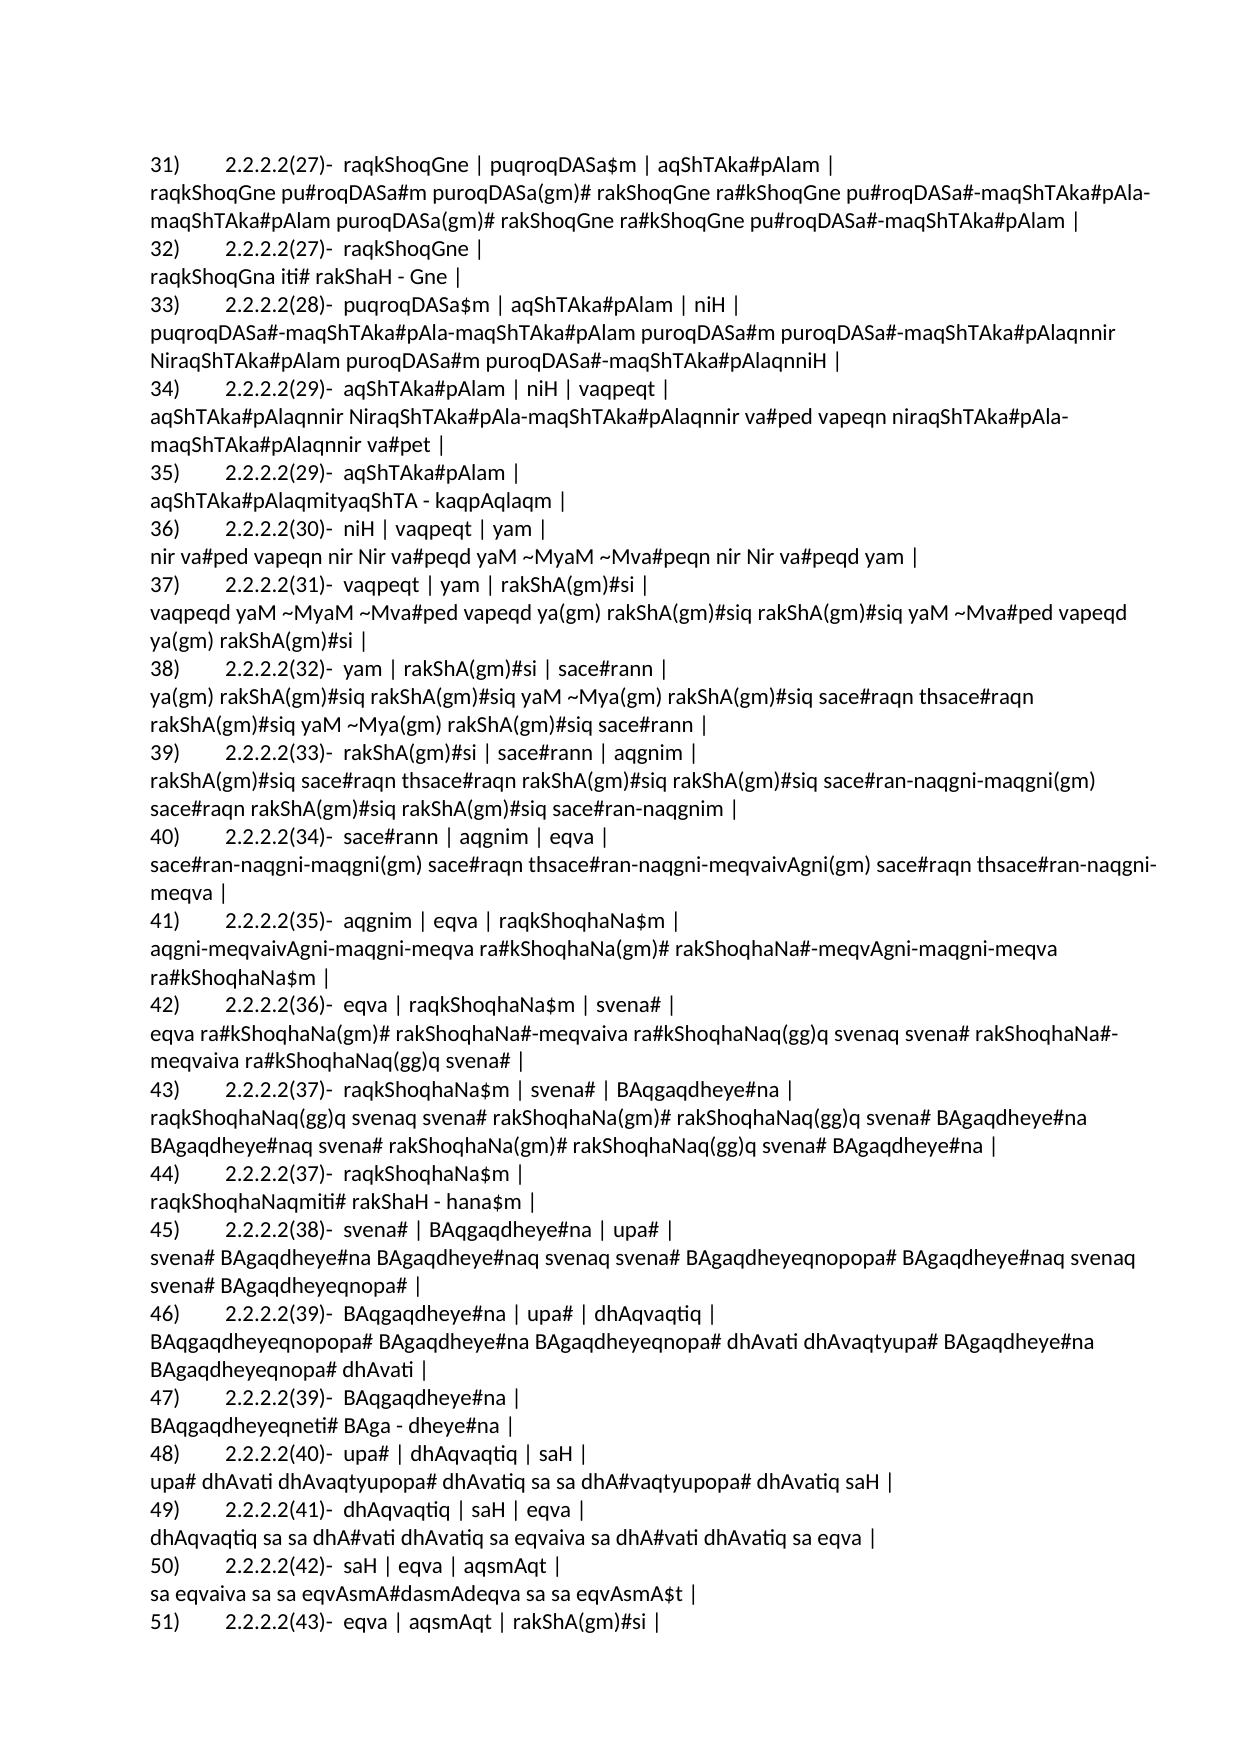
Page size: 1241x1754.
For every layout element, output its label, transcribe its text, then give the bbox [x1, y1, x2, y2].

text sa eqvaiva sa sa eqvAsmA#dasmAdeqva sa sa eqvAsmA$t | [150, 1579, 1169, 1607]
text raqkShoqhaNaqmiti# rakShaH - hana$m | [150, 1187, 1169, 1215]
text 47) 2.2.2.2(39)- BAqgaqdheye#na | [150, 1383, 1169, 1411]
text svena# BAgaqdheye#na BAgaqdheye#naq svenaq svena# BAgaqdheyeqnopopa# BAgaqdheye#naq svenaq svena# BAgaqdheyeqnopa# | [150, 1243, 1169, 1299]
text 43) 2.2.2.2(37)- raqkShoqhaNa$m | svena# | BAqgaqdheye#na | [150, 1075, 1169, 1103]
text vaqpeqd yaM ~MyaM ~Mva#ped vapeqd ya(gm) rakShA(gm)#siq rakShA(gm)#siq yaM ~Mva#ped vapeqd ya(gm) rakShA(gm)#si | [150, 598, 1169, 654]
text 51) 2.2.2.2(43)- eqva | aqsmAqt | rakShA(gm)#si | [150, 1607, 1169, 1635]
text 31) 2.2.2.2(27)- raqkShoqGne | puqroqDASa$m | aqShTAka#pAlam | [150, 150, 1169, 178]
text aqgni-meqvaivAgni-maqgni-meqva ra#kShoqhaNa(gm)# rakShoqhaNa#-meqvAgni-maqgni-meqva ra#kShoqhaNa$m | [150, 934, 1169, 991]
text 39) 2.2.2.2(33)- rakShA(gm)#si | sace#rann | aqgnim | [150, 738, 1169, 766]
text nir va#ped vapeqn nir Nir va#peqd yaM ~MyaM ~Mva#peqn nir Nir va#peqd yam | [150, 542, 1169, 570]
text 48) 2.2.2.2(40)- upa# | dhAqvaqtiq | saH | [150, 1439, 1169, 1467]
text raqkShoqGne pu#roqDASa#m puroqDASa(gm)# rakShoqGne ra#kShoqGne pu#roqDASa#-maqShTAka#pAla-maqShTAka#pAlam puroqDASa(gm)# rakShoqGne ra#kShoqGne pu#roqDASa#-maqShTAka#pAlam | [150, 178, 1169, 234]
text aqShTAka#pAlaqnnir NiraqShTAka#pAla-maqShTAka#pAlaqnnir va#ped vapeqn niraqShTAka#pAla-maqShTAka#pAlaqnnir va#pet | [150, 402, 1169, 458]
text dhAqvaqtiq sa sa dhA#vati dhAvatiq sa eqvaiva sa dhA#vati dhAvatiq sa eqva | [150, 1523, 1169, 1551]
text 38) 2.2.2.2(32)- yam | rakShA(gm)#si | sace#rann | [150, 654, 1169, 682]
text 46) 2.2.2.2(39)- BAqgaqdheye#na | upa# | dhAqvaqtiq | [150, 1299, 1169, 1327]
text rakShA(gm)#siq sace#raqn thsace#raqn rakShA(gm)#siq rakShA(gm)#siq sace#ran-naqgni-maqgni(gm) sace#raqn rakShA(gm)#siq rakShA(gm)#siq sace#ran-naqgnim | [150, 766, 1169, 822]
text 36) 2.2.2.2(30)- niH | vaqpeqt | yam | [150, 514, 1169, 542]
text 33) 2.2.2.2(28)- puqroqDASa$m | aqShTAka#pAlam | niH | [150, 290, 1169, 318]
text upa# dhAvati dhAvaqtyupopa# dhAvatiq sa sa dhA#vaqtyupopa# dhAvatiq saH | [150, 1467, 1169, 1495]
text 45) 2.2.2.2(38)- svena# | BAqgaqdheye#na | upa# | [150, 1215, 1169, 1243]
text 41) 2.2.2.2(35)- aqgnim | eqva | raqkShoqhaNa$m | [150, 907, 1169, 934]
text raqkShoqhaNaq(gg)q svenaq svena# rakShoqhaNa(gm)# rakShoqhaNaq(gg)q svena# BAgaqdheye#na BAgaqdheye#naq svena# rakShoqhaNa(gm)# rakShoqhaNaq(gg)q svena# BAgaqdheye#na | [150, 1103, 1169, 1159]
text puqroqDASa#-maqShTAka#pAla-maqShTAka#pAlam puroqDASa#m puroqDASa#-maqShTAka#pAlaqnnir NiraqShTAka#pAlam puroqDASa#m puroqDASa#-maqShTAka#pAlaqnniH | [150, 318, 1169, 374]
text 32) 2.2.2.2(27)- raqkShoqGne | [150, 234, 1169, 262]
text sace#ran-naqgni-maqgni(gm) sace#raqn thsace#ran-naqgni-meqvaivAgni(gm) sace#raqn thsace#ran-naqgni-meqva | [150, 851, 1169, 907]
text eqva ra#kShoqhaNa(gm)# rakShoqhaNa#-meqvaiva ra#kShoqhaNaq(gg)q svenaq svena# rakShoqhaNa#-meqvaiva ra#kShoqhaNaq(gg)q svena# | [150, 1019, 1169, 1075]
text 40) 2.2.2.2(34)- sace#rann | aqgnim | eqva | [150, 822, 1169, 851]
text BAqgaqdheyeqneti# BAga - dheye#na | [150, 1411, 1169, 1439]
text aqShTAka#pAlaqmityaqShTA - kaqpAqlaqm | [150, 486, 1169, 514]
text 35) 2.2.2.2(29)- aqShTAka#pAlam | [150, 458, 1169, 486]
text 42) 2.2.2.2(36)- eqva | raqkShoqhaNa$m | svena# | [150, 991, 1169, 1019]
text 50) 2.2.2.2(42)- saH | eqva | aqsmAqt | [150, 1551, 1169, 1579]
text 37) 2.2.2.2(31)- vaqpeqt | yam | rakShA(gm)#si | [150, 570, 1169, 598]
text 34) 2.2.2.2(29)- aqShTAka#pAlam | niH | vaqpeqt | [150, 374, 1169, 402]
text ya(gm) rakShA(gm)#siq rakShA(gm)#siq yaM ~Mya(gm) rakShA(gm)#siq sace#raqn thsace#raqn rakShA(gm)#siq yaM ~Mya(gm) rakShA(gm)#siq sace#rann | [150, 682, 1169, 738]
text 49) 2.2.2.2(41)- dhAqvaqtiq | saH | eqva | [150, 1495, 1169, 1523]
text 44) 2.2.2.2(37)- raqkShoqhaNa$m | [150, 1159, 1169, 1187]
text BAqgaqdheyeqnopopa# BAgaqdheye#na BAgaqdheyeqnopa# dhAvati dhAvaqtyupa# BAgaqdheye#na BAgaqdheyeqnopa# dhAvati | [150, 1327, 1169, 1383]
text raqkShoqGna iti# rakShaH - Gne | [150, 262, 1169, 290]
